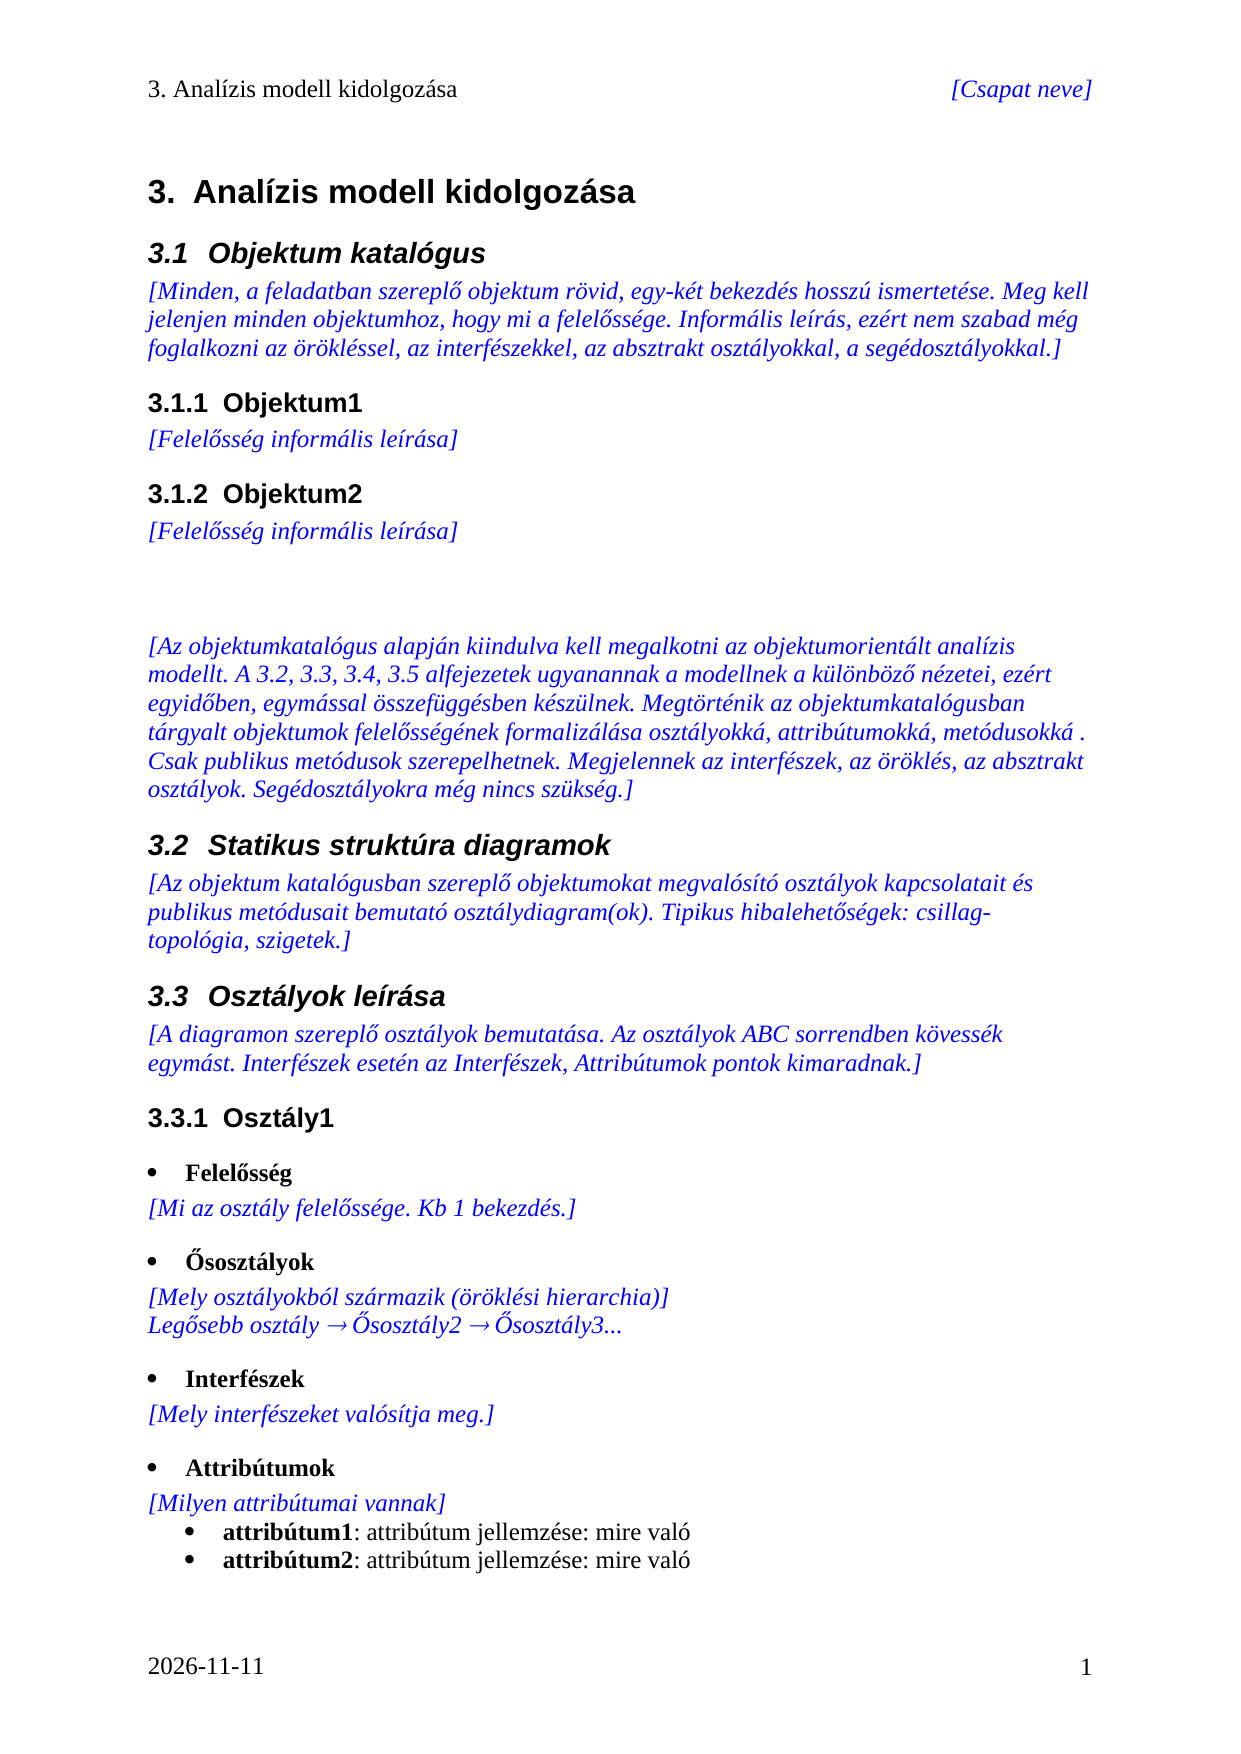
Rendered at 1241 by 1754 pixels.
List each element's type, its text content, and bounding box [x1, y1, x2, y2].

subtitle Interfészek [148, 1364, 1093, 1393]
subtitle Osztályok leírása [148, 979, 1093, 1013]
subtitle Statikus struktúra diagramok [148, 828, 1093, 862]
text [Mely interfészeket valósítja meg.] [148, 1399, 1093, 1428]
text [Az objektum katalógusban szereplő objektumokat megvalósító osztályok kapcsolatait és publikus metódusait bemutató osztálydiagram(ok). Tipikus hibalehetőségek: csillag-topológia, szigetek.] [148, 868, 1093, 954]
subtitle Osztály1 [148, 1102, 1093, 1133]
text [Felelősség informális leírása] [148, 424, 1093, 453]
subtitle Objektum katalógus [148, 236, 1093, 269]
subtitle Analízis modell kidolgozása [148, 173, 1093, 211]
subtitle Felelősség [148, 1158, 1093, 1187]
list attribútum2: attribútum jellemzése: mire való [185, 1545, 1093, 1574]
subtitle Objektum2 [148, 478, 1093, 509]
list attribútum1: attribútum jellemzése: mire való [185, 1517, 1093, 1545]
subtitle Objektum1 [148, 387, 1093, 418]
subtitle Attribútumok [148, 1453, 1093, 1482]
text [Mely osztályokból származik (öröklési hierarchia)] [148, 1282, 1093, 1310]
text Legősebb osztály Ősosztály2 Ősosztály3... [148, 1310, 1093, 1339]
text [Az objektumkatalógus alapján kiindulva kell megalkotni az objektumorientált analízis modellt. A 3.2, 3.3, 3.4, 3.5 alfejezetek ugyanannak a modellnek a különböző nézetei, ezért egyidőben, egymással összefüggésben készülnek. Megtörténik az objektumkatalógusban tárgyalt objektumok felelősségének formalizálása osztályokká, attribútumokká, metódusokká . Csak publikus metódusok szerepelhetnek. Megjelennek az interfészek, az öröklés, az absztrakt osztályok. Segédosztályokra még nincs szükség.] [148, 631, 1093, 803]
text [Felelősség informális leírása] [148, 516, 1093, 544]
text [Mi az osztály felelőssége. Kb 1 bekezdés.] [148, 1193, 1093, 1222]
text [A diagramon szereplő osztályok bemutatása. Az osztályok ABC sorrendben kövessék egymást. Interfészek esetén az Interfészek, Attribútumok pontok kimaradnak.] [148, 1019, 1093, 1077]
subtitle Ősosztályok [148, 1247, 1093, 1275]
text [Minden, a feladatban szereplő objektum rövid, egy-két bekezdés hosszú ismertetése. Meg kell jelenjen minden objektumhoz, hogy mi a felelőssége. Informális leírás, ezért nem szabad még foglalkozni az örökléssel, az interfészekkel, az absztrakt osztályokkal, a segédosztályokkal.] [148, 276, 1093, 362]
text [Milyen attribútumai vannak] [148, 1488, 1093, 1517]
